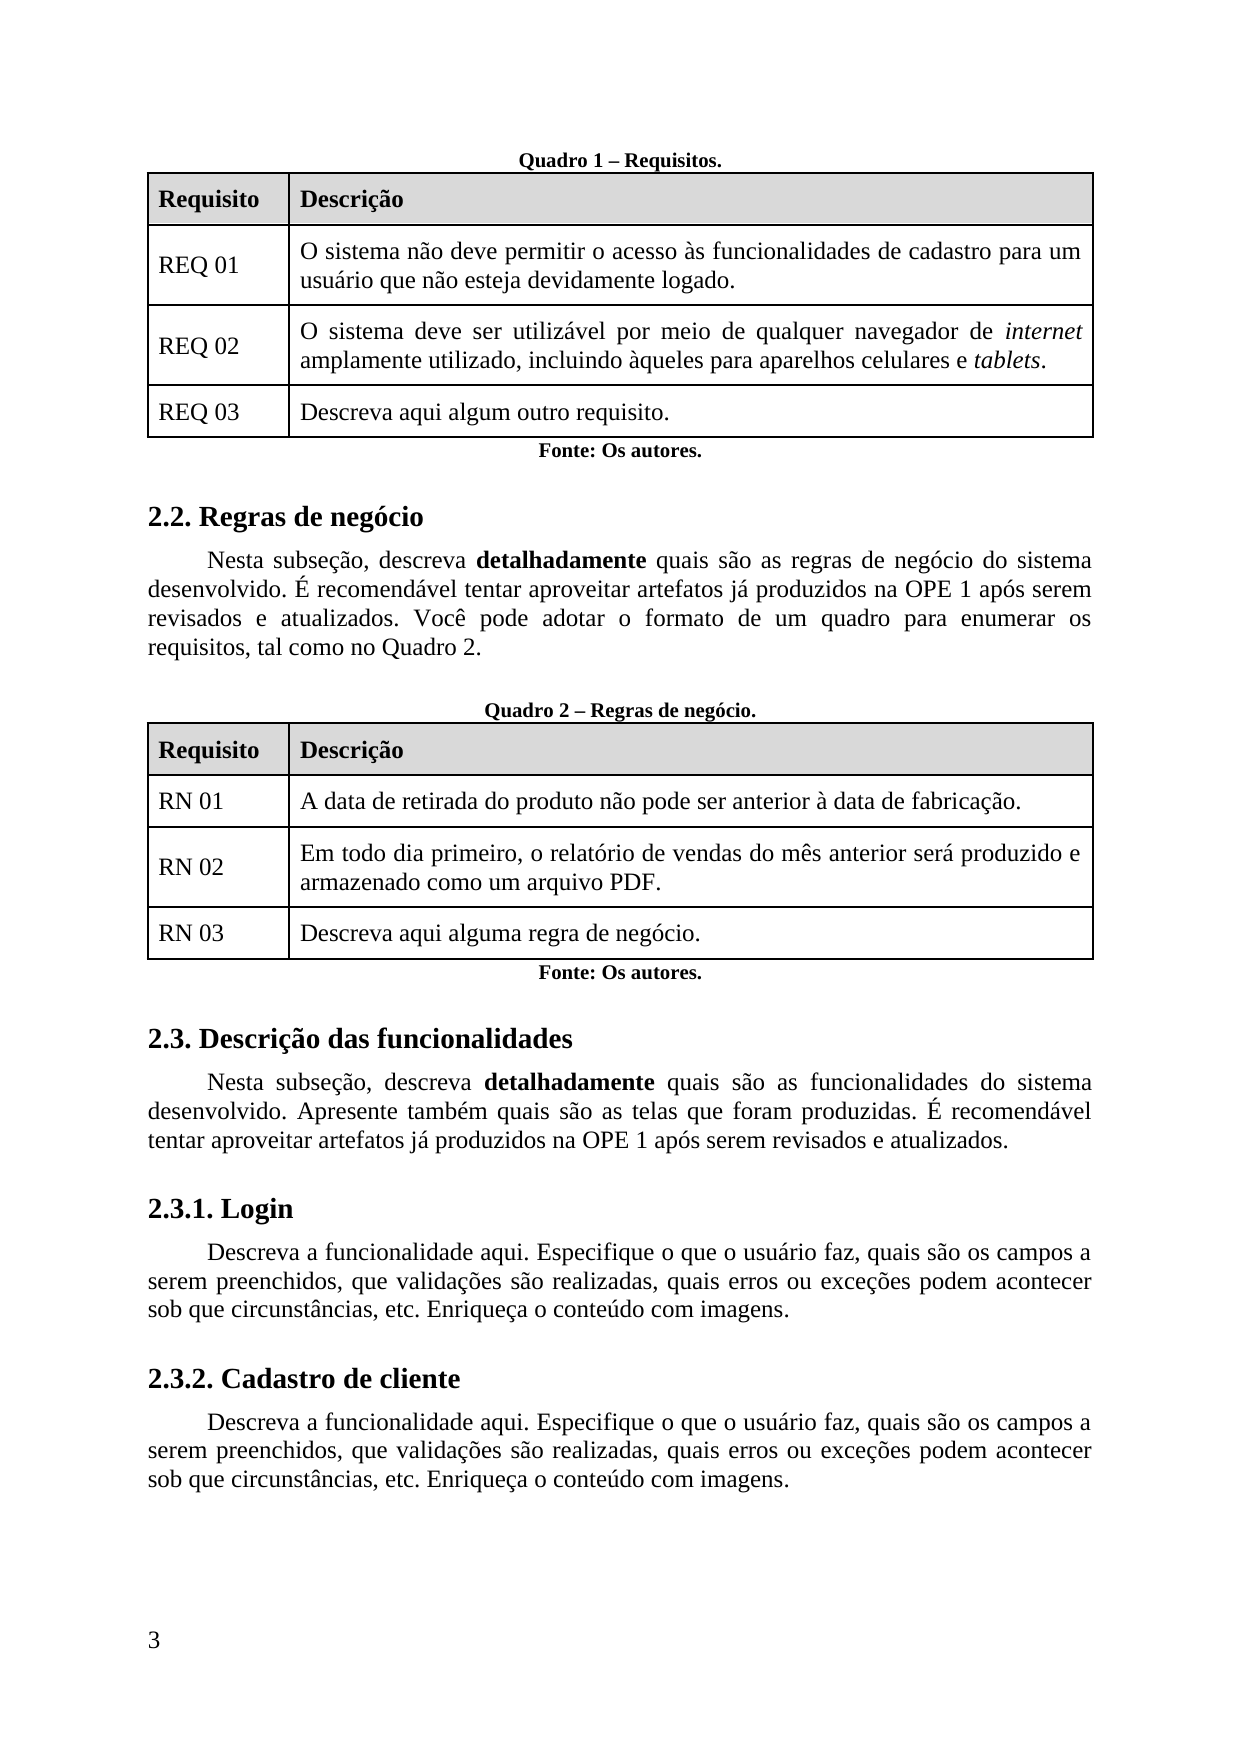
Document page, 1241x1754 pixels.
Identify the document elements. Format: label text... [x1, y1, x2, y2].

text Nesta subseção, descreva detalhadamente quais são as funcionalidades do sistema desenvolvido. Apresente também quais são as telas que foram produzidas. É recomendável tentar aproveitar artefatos já produzidos na OPE 1 após serem revisados e atualizados. [148, 1067, 1092, 1153]
table_cell Em todo dia primeiro, o relatório de vendas do mês anterior será produzido e armazenado como um arquivo PDF. [290, 828, 1092, 906]
table_header Requisito [149, 174, 288, 223]
table_cell REQ 02 [149, 306, 288, 384]
subtitle Descrição das funcionalidades [148, 1021, 1092, 1055]
table_cell A data de retirada do produto não pode ser anterior à data de fabricação. [290, 776, 1092, 826]
table_header Descrição [290, 724, 1092, 774]
table_cell O sistema não deve permitir o acesso às funcionalidades de cadastro para um usuário que não esteja devidamente logado. [290, 226, 1092, 304]
table_cell RN 03 [149, 908, 288, 958]
table_cell RN 02 [149, 828, 288, 906]
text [148, 1407, 1092, 1493]
subtitle Regras de negócio [148, 499, 1092, 533]
subtitle Login [148, 1191, 1092, 1224]
subtitle Cadastro de cliente [148, 1361, 1092, 1394]
table_header Requisito [149, 724, 288, 774]
table_cell Descreva aqui alguma regra de negócio. [290, 908, 1092, 958]
table_cell REQ 03 [149, 386, 288, 436]
text Nesta subseção, descreva detalhadamente quais são as regras de negócio do sistema desenvolvido. É recomendável tentar aproveitar artefatos já produzidos na OPE 1 após serem revisados e atualizados. Você pode adotar o formato de um quadro para enumerar os requisitos, tal como no Quadro 2. [148, 546, 1092, 661]
table_cell REQ 01 [149, 226, 288, 304]
text Fonte: Os autores. [148, 438, 1092, 462]
table_cell RN 01 [149, 776, 288, 826]
table_header Descrição [290, 174, 1092, 223]
table_cell Descreva aqui algum outro requisito. [290, 386, 1092, 436]
table_cell O sistema deve ser utilizável por meio de qualquer navegador de internet amplamente utilizado, incluindo àqueles para aparelhos celulares e tablets. [290, 306, 1092, 384]
text Fonte: Os autores. [148, 960, 1092, 984]
